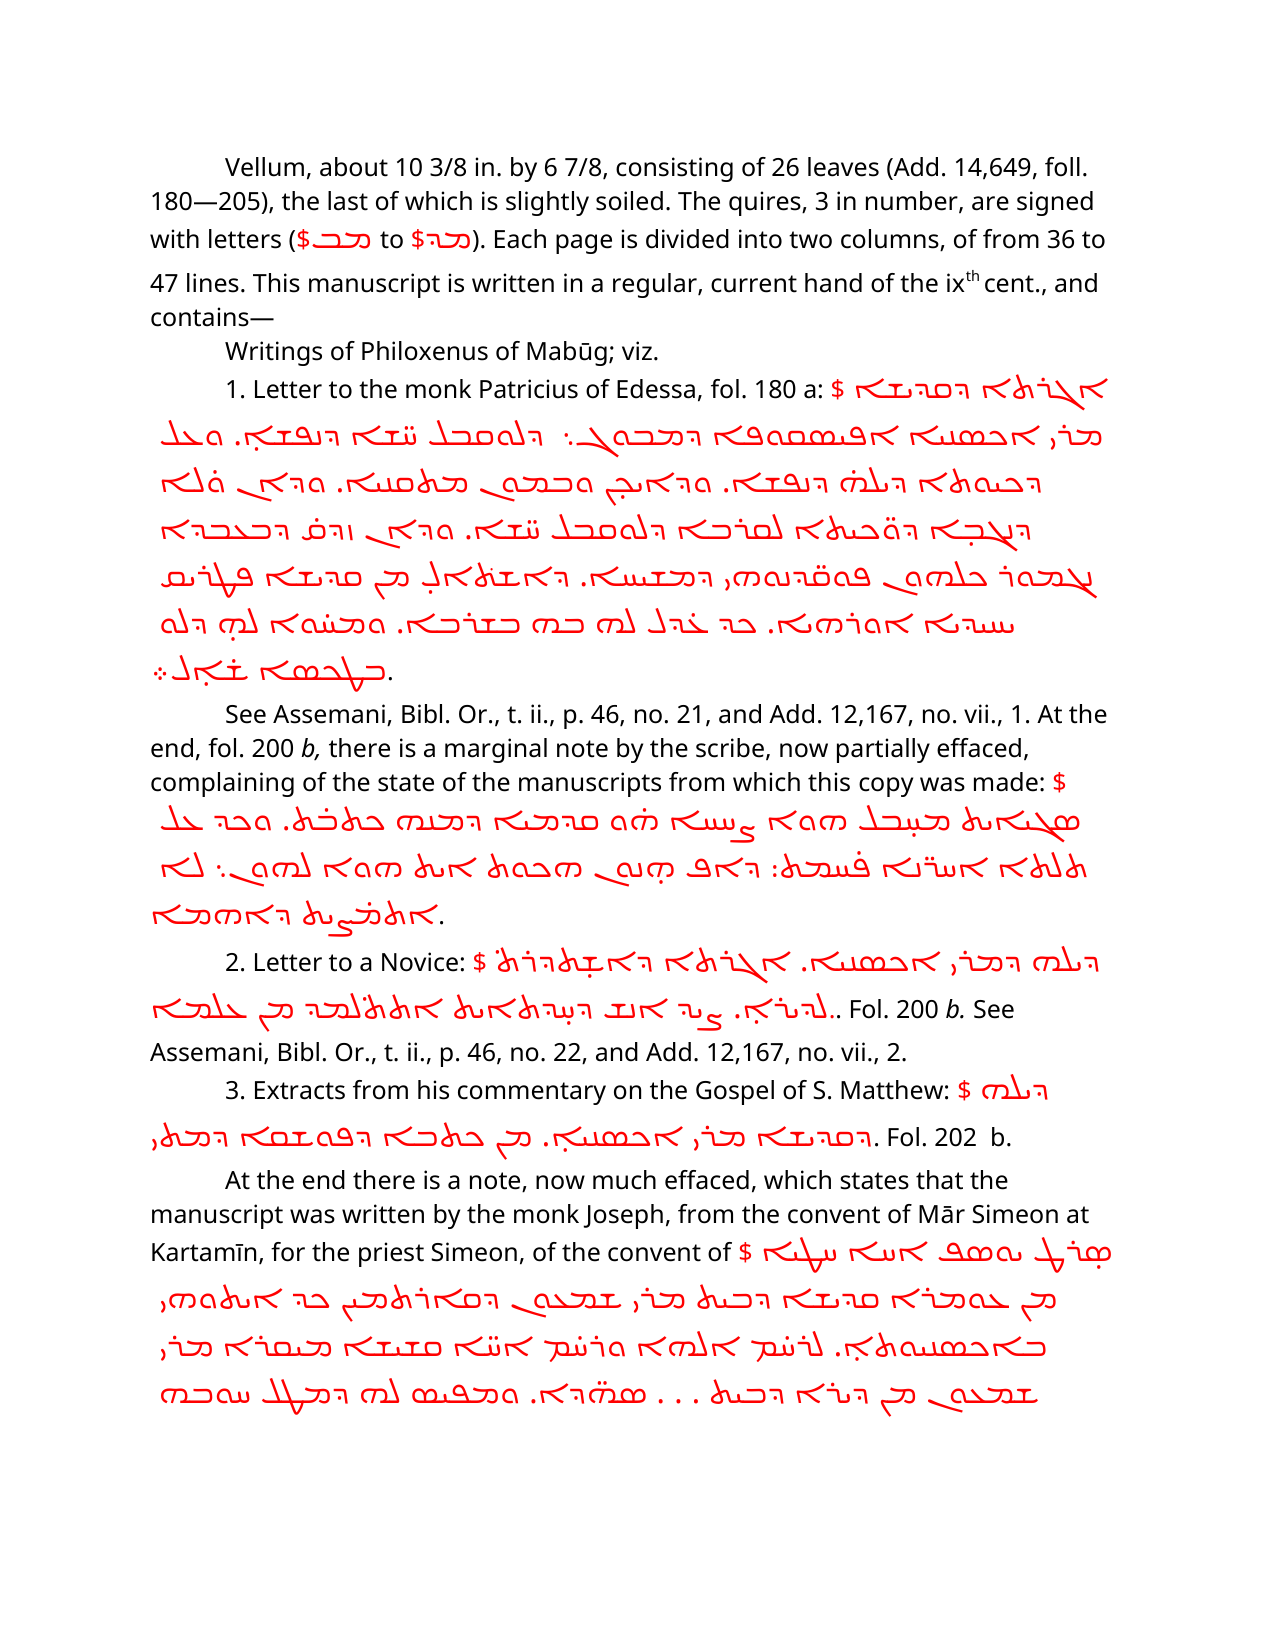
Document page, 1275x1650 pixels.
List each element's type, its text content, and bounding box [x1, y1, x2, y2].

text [150, 1163, 1125, 1419]
text 1. Letter to the monk Patricius of Edessa, fol. 180 a: $ܐܓܪܬܐ ܕܩܕܝܫܐ ܡܪܝ ܐܟܣܢܝܐ ܐܦܝܣܩܘܦܐ ܕܡܒܘܓ܆ ܕܠܘܩܒܠ ܚ̈ܫܐ ܕܢܦܫܐ̣. ܘܥܠ ܕܟܝܘܬܐ ܕܝܠܗ̇ ܕܢܦܫܐ. ܘܕܐܝܟ̣ܢ ܘܒܡܘܢ ܡܬܩܢܝܐ. ܘܕܐܢ ܘ̇ܠܐ ܕܢܓܒ̣ܐ ܕܘ̈ܟܝܬܐ ܠܩܪܒܐ ܕܠܘܩܒܠ ܚ̈ܫܐ. ܘܕܐܢ ܙܕܩ̇ ܕܒܥܒܕܐ ܢܓܡܘܪ ܟܠܗܘܢ ܦܘܩ̈ܕܢܘܗܝ ܕܡܫܝܚܐ. ܕܐܫܬ݁ܐܠ̣ ܡܢ ܩܕܝܫܐ ܦܛܪܝܩ ܝܚܝܕܝܐ ܐܘܪܗܝܐ. ܟܕ ܥ̇ܕܠ ܠܗ ܒܗ ܒܫܪܒܐ. ܘܡܚ̇ܘܐ ܠܗ̣ ܕܠܘ ܒܛܟܣܐ ܫ̇ܐ̣ܠ܀. [150, 367, 1125, 697]
text See Assemani, Bibl. Or., t. ii., p. 46, no. 21, and Add. 12,167, no. vii., 1. At the end, fol. 200 b, there is a marginal note by the scribe, now partially effaced, complaining of the state of the manuscripts from which this copy was made: $ܣܓܝܐܝܬ ܡܚ̣ܒܠ ܗܘܐ ܨܚܚܐ ܗ̇ܘ ܩܕܡܝܐ ܕܡܢܗ ܟܬܒ̇ܬ. ܘܟܕ ܥܠ ܬܠܬܐ ܐܚܪ̈ܢܐ ܦ̇ܚܡܬ: ܕܐܦ ܗ̣ܢܘܢ ܗܟܘܬ ܐܝܬ ܗܘܐ ܠܗܘܢ܆ ܠܐ ܐܬܡ̇ܨܝܬ ܕܐܗܡܐ. [150, 697, 1125, 940]
text 2. Letter to a Novice: $ܕܝܠܗ ܕܡܪܝ ܐܟܣܢܝܐ. ܐܓܪܬܐ ܕܐܫ̣ܬܕܪܬ݀ ܠܕܝܪܐ̣. ܨܝܕ ܐܢܫ ܕܚ̣ܕܬܐܝܬ ܐܬܬ݀ܠܡܕ ܡܢ ܥܠܡܐ.. Fol. 200 b. See Assemani, Bibl. Or., t. ii., p. 46, no. 22, and Add. 12,167, no. vii., 2. [150, 940, 1125, 1069]
text Writings of Philoxenus of Mabūg; viz. [150, 333, 1125, 367]
text 3. Extracts from his commentary on the Gospel of S. Matthew: $ܕܝܠܗ ܕܩܕܝܫܐ ܡܪܝ ܐܟܣܢܝܐ̣. ܡܢ ܟܬܒܐ ܕܦܘܫܩܐ ܕܡܬܝ. Fol. 202 b. [150, 1069, 1125, 1163]
text Vellum, about 10 3/8 in. by 6 7/8, consisting of 26 leaves (Add. 14,649, foll. 180—205), the last of which is slightly soiled. The quires, 3 in number, are signed with letters ($ܡܒ to $ܡܕ). Each page is divided into two columns, of from 36 to 47 lines. This manuscript is written in a regular, current hand of the ixth cent., and contains— [150, 150, 1125, 333]
